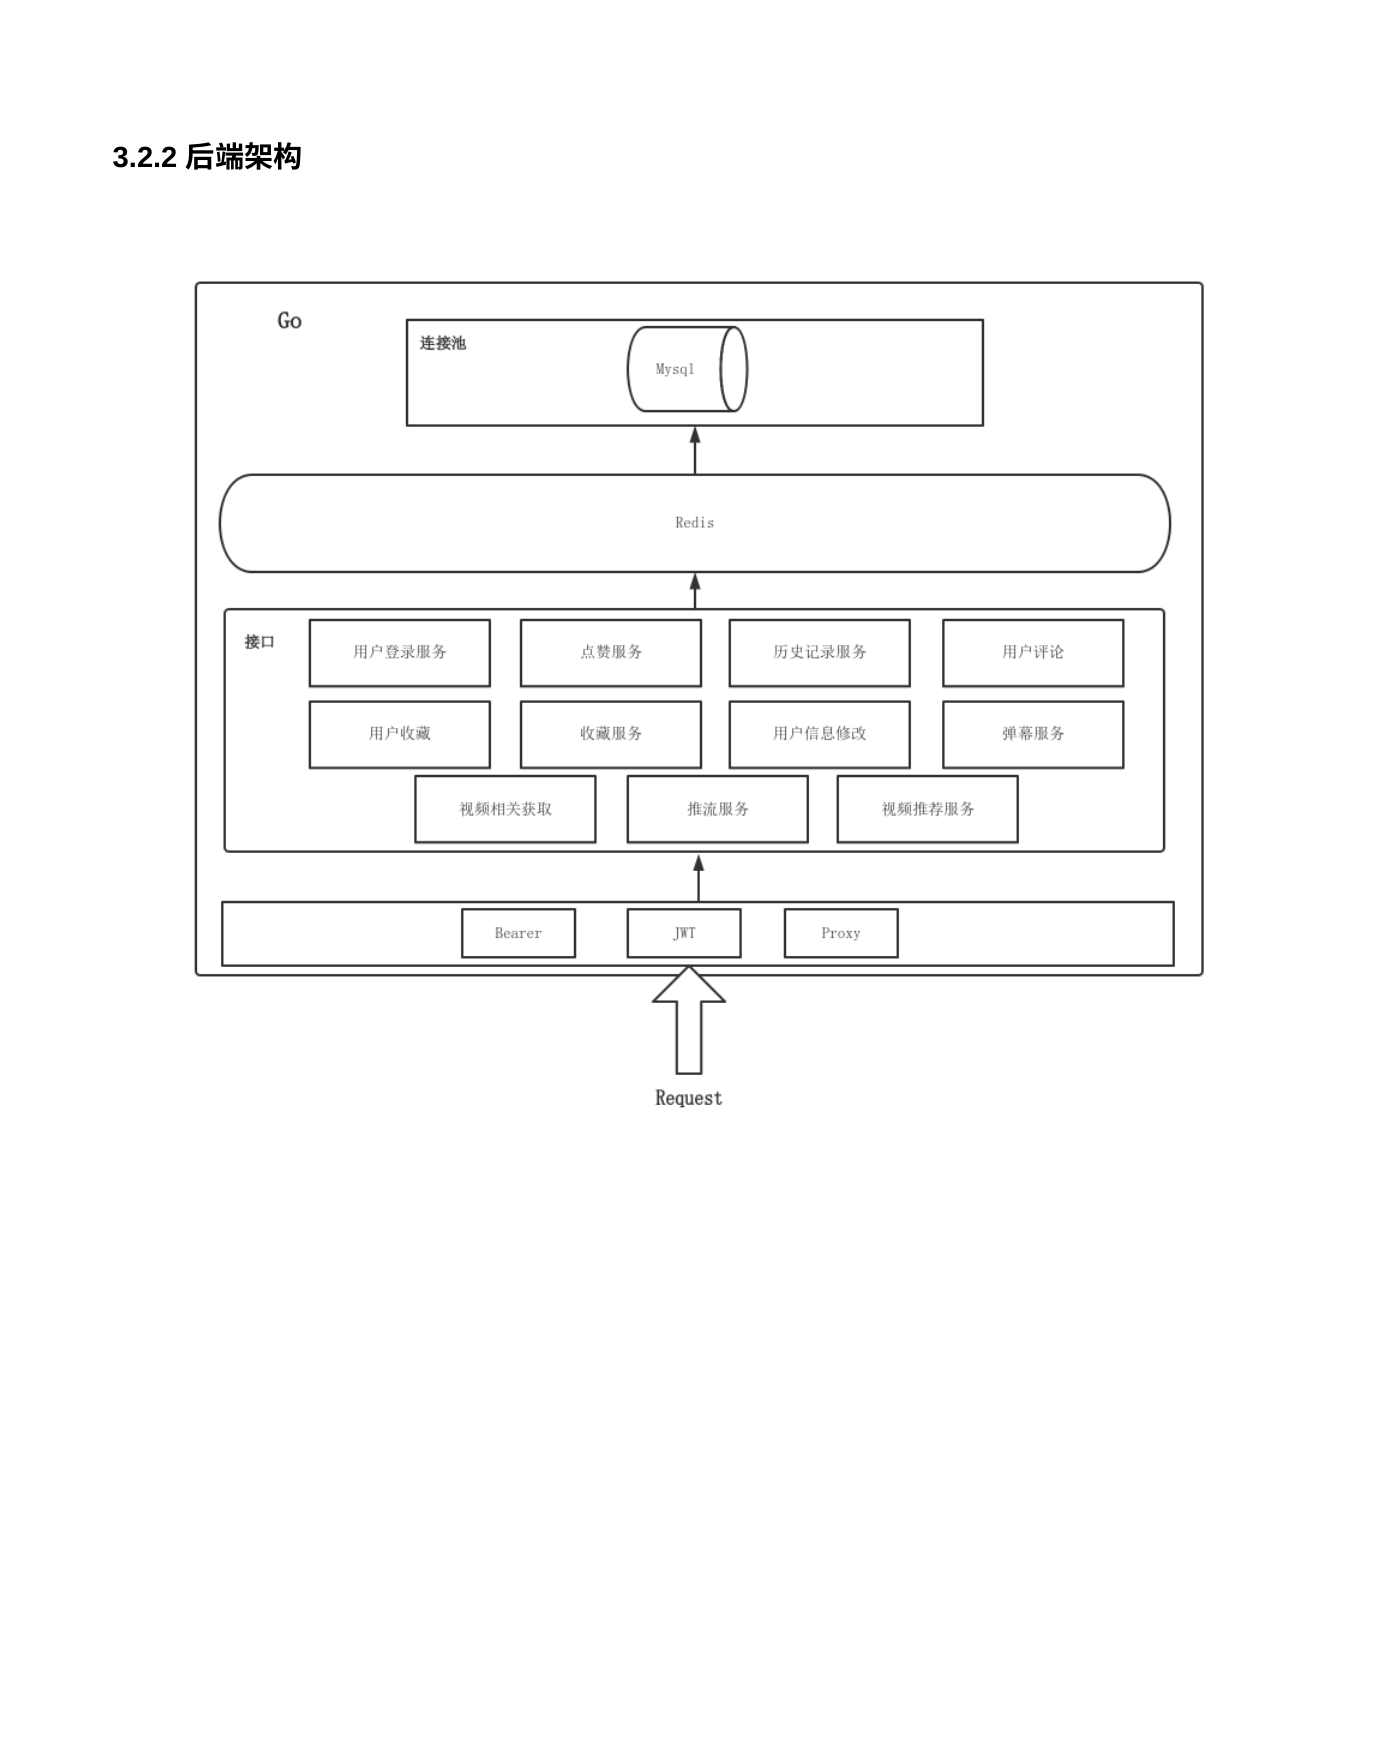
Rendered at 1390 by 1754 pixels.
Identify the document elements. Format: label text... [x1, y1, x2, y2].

picture [112, 188, 1277, 1195]
subtitle 3.2.2 后端架构 [112, 150, 1277, 171]
